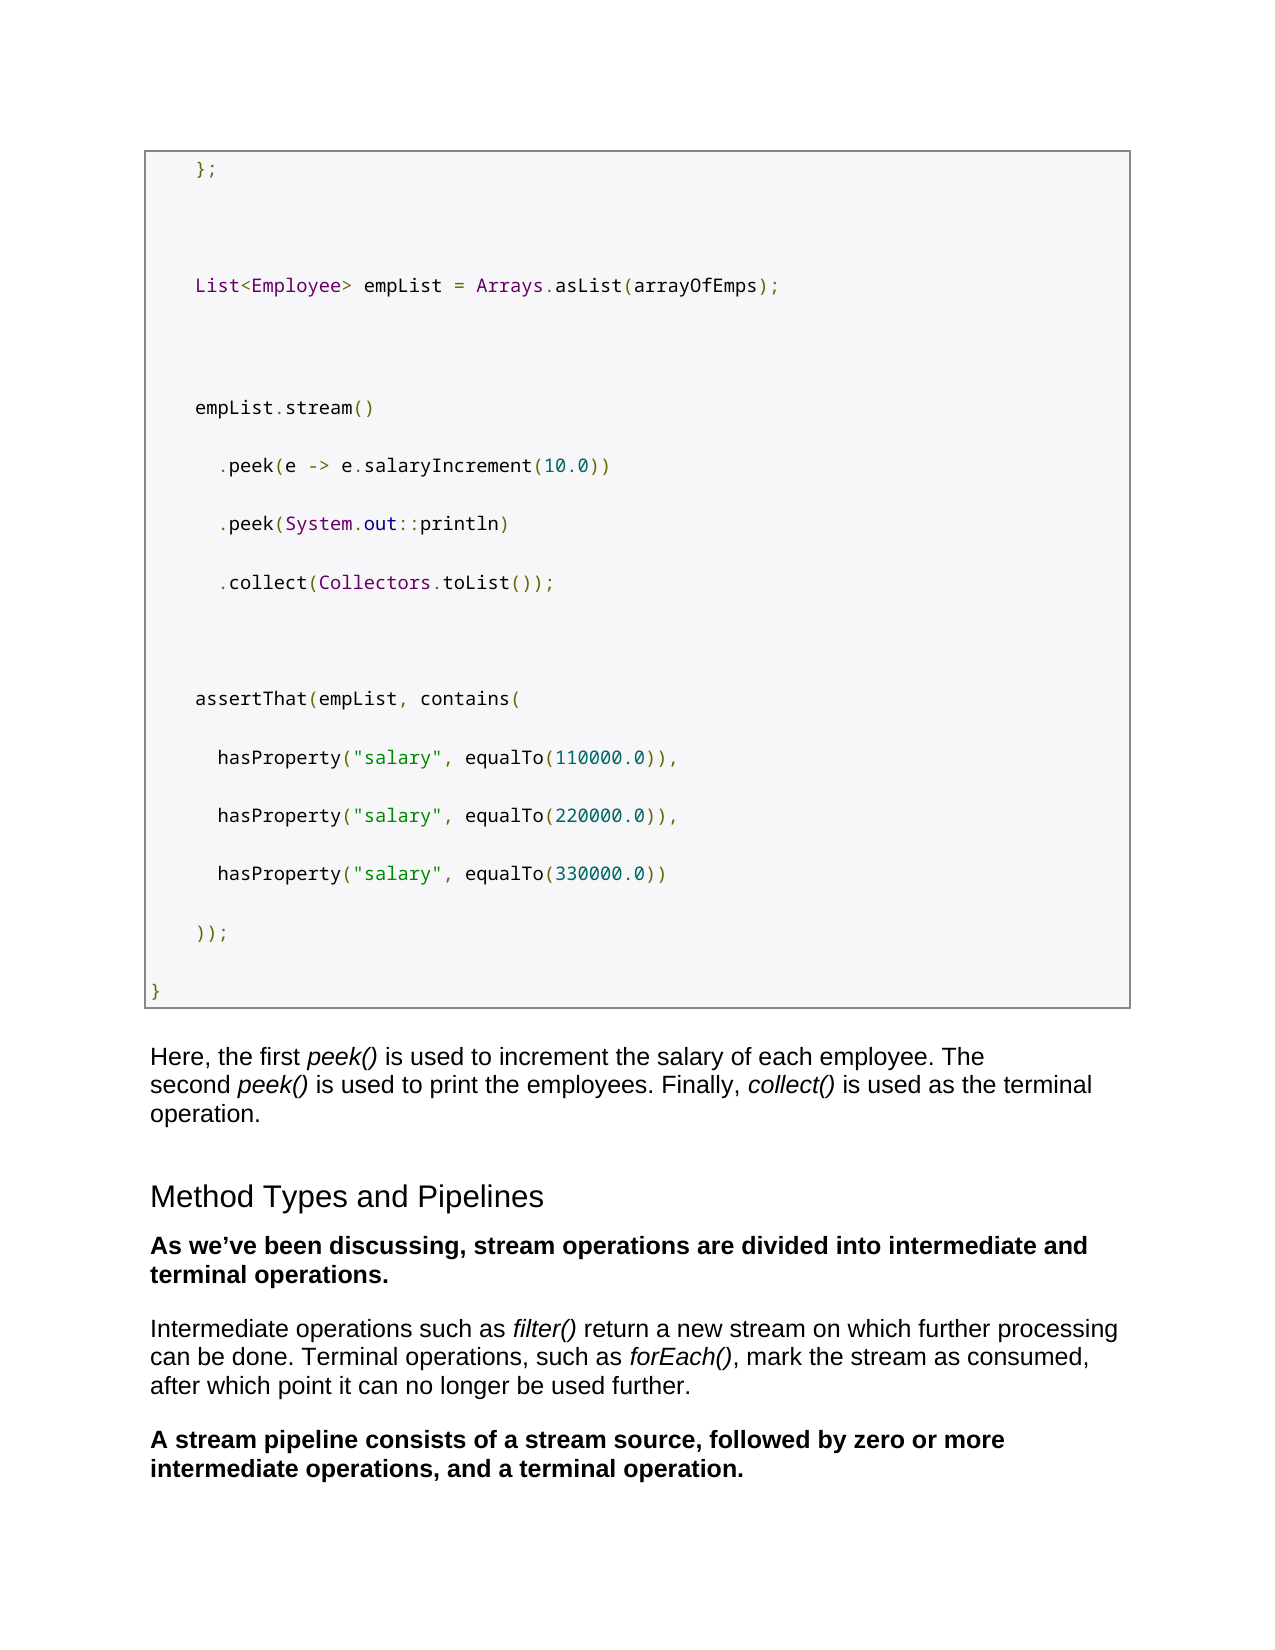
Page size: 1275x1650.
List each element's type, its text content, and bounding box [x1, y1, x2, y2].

subtitle Method Types and Pipelines [150, 1178, 1125, 1214]
text assertThat(empList, contains( [146, 680, 1129, 711]
text .collect(Collectors.toList()); [146, 563, 1129, 594]
text .peek(System.out::println) [146, 505, 1129, 536]
text hasProperty("salary", equalTo(330000.0)) [146, 855, 1129, 886]
text As we’ve been discussing, stream operations are divided into intermediate and terminal operations. [150, 1231, 1125, 1289]
text A stream pipeline consists of a stream source, followed by zero or more intermediate operations, and a terminal operation. [150, 1425, 1125, 1482]
text } [146, 972, 1129, 1007]
text Here, the first peek() is used to increment the salary of each employee. The second peek() is used to print the employees. Finally, collect() is used as the terminal operation. [150, 1041, 1125, 1128]
text hasProperty("salary", equalTo(220000.0)), [146, 797, 1129, 828]
text List<Employee> empList = Arrays.asList(arrayOfEmps); [146, 267, 1129, 298]
text .peek(e -> e.salaryIncrement(10.0)) [146, 447, 1129, 478]
text empList.stream() [146, 388, 1129, 419]
text }; [146, 152, 1129, 181]
text hasProperty("salary", equalTo(110000.0)), [146, 738, 1129, 769]
text )); [146, 913, 1129, 944]
text Intermediate operations such as filter() return a new stream on which further processing can be done. Terminal operations, such as forEach(), mark the stream as consumed, after which point it can no longer be used further. [150, 1314, 1125, 1400]
